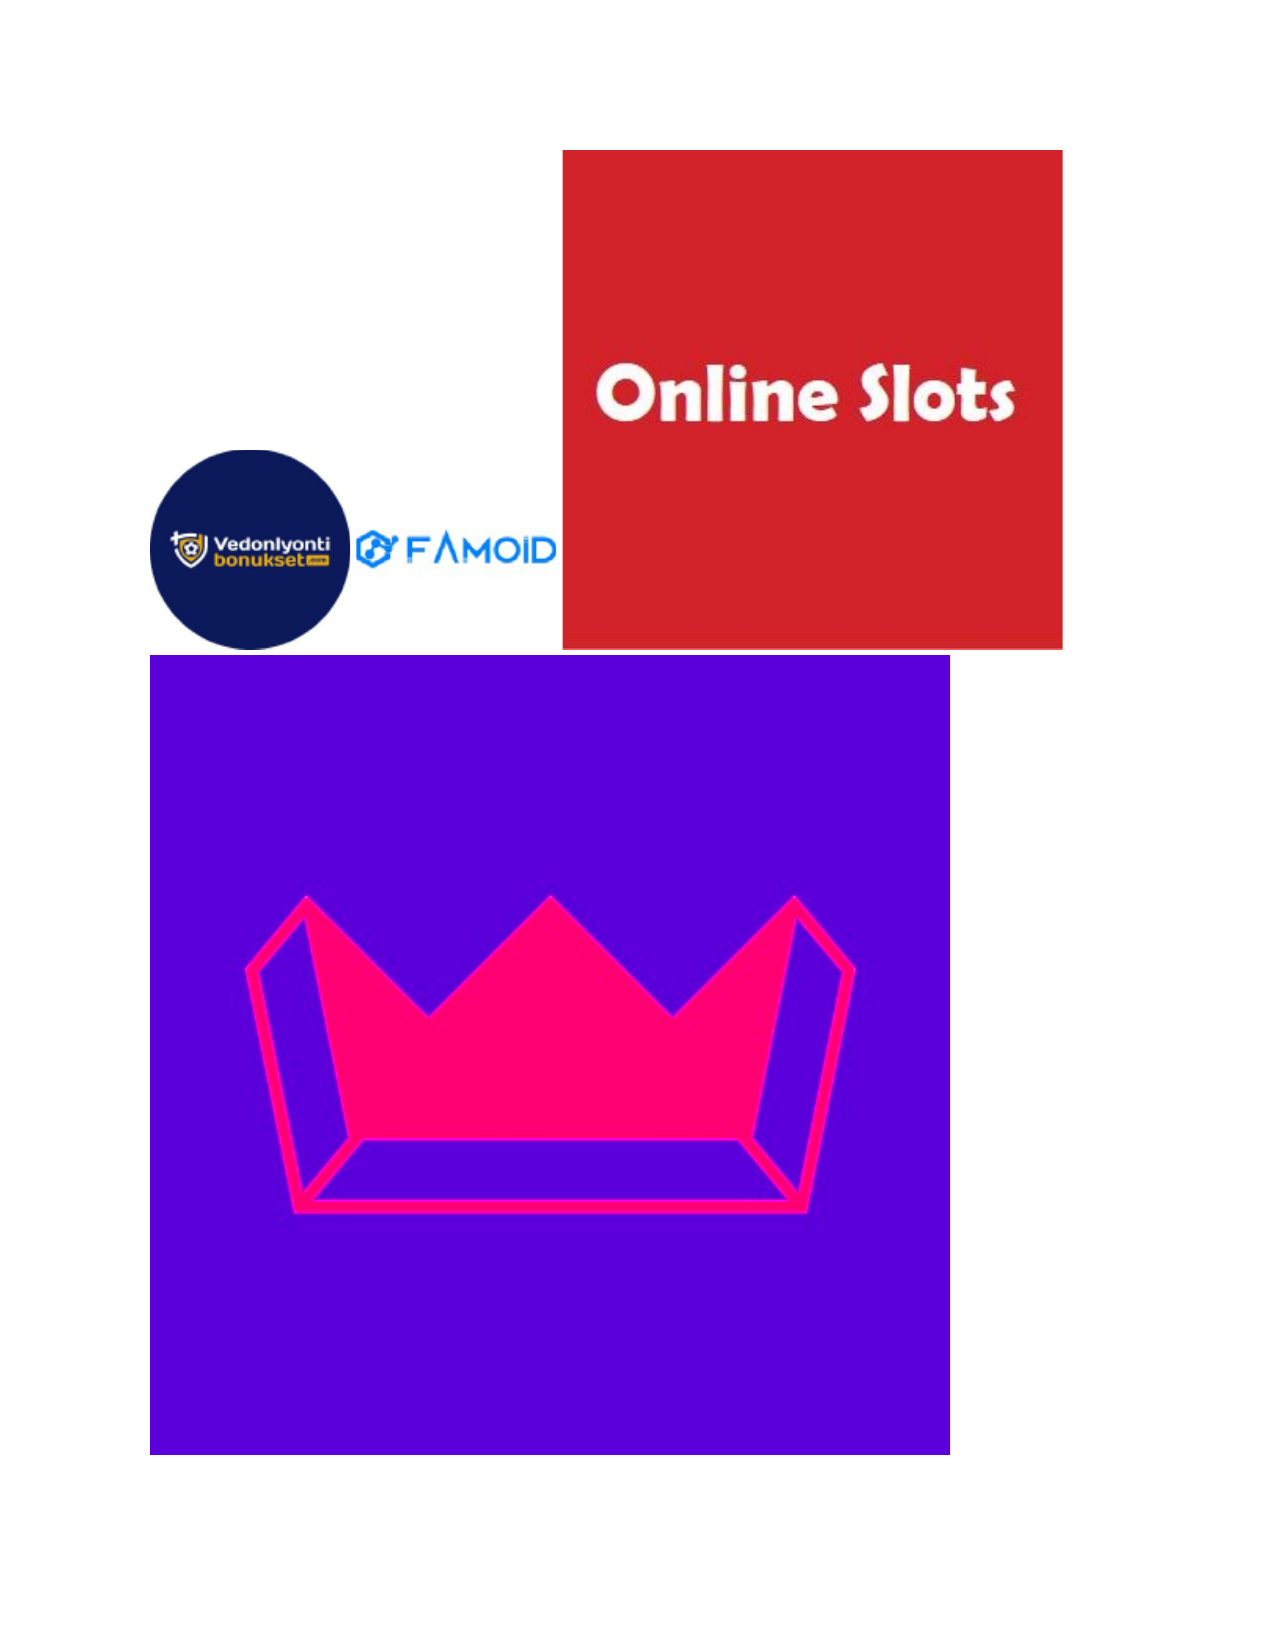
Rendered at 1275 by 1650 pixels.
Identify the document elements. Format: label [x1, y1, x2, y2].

picture [150, 450, 350, 650]
picture [356, 450, 557, 650]
picture [150, 655, 951, 1455]
picture [562, 150, 1063, 650]
